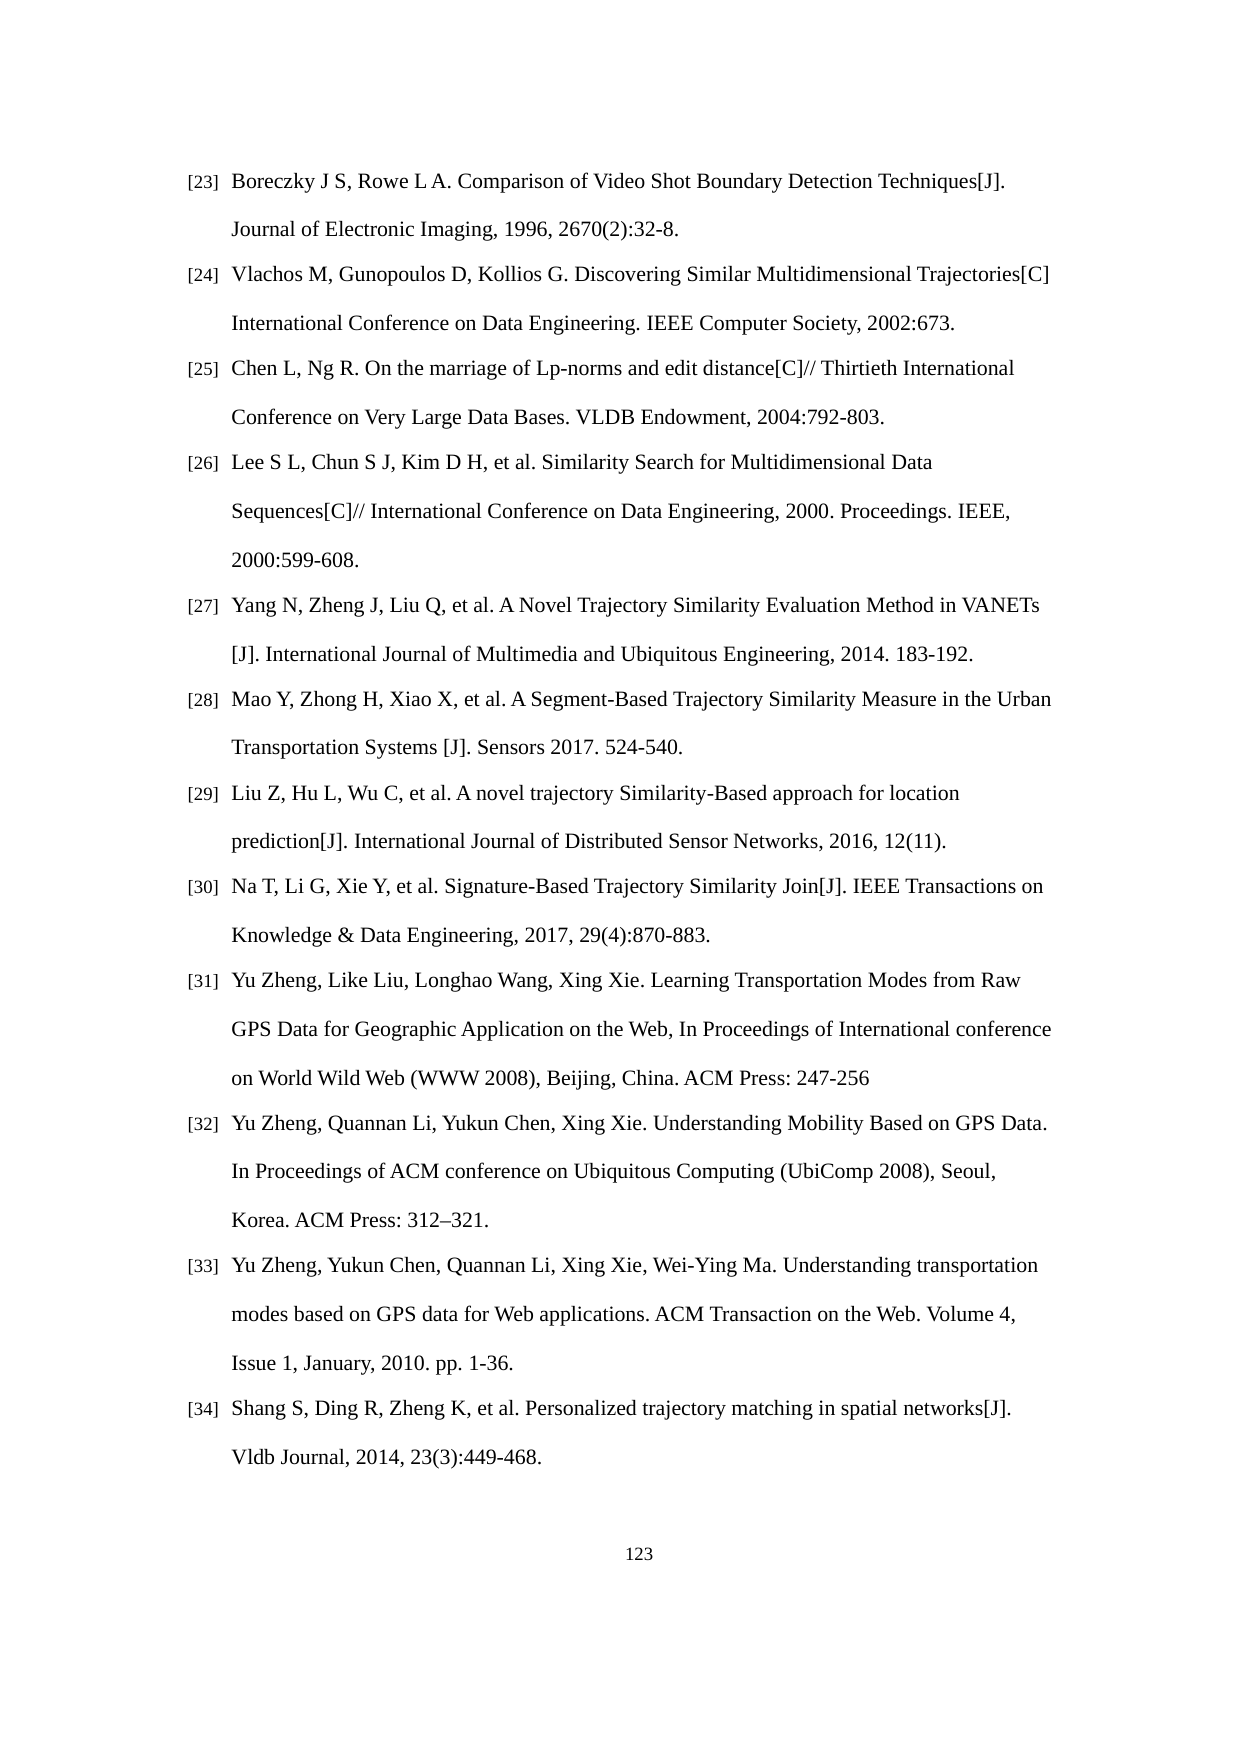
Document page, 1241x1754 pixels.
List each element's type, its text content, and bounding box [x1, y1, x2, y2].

list Vlachos M, Gunopoulos D, Kollios G. Discovering Similar Multidimensional Trajectories[C] International Conference on Data Engineering. IEEE Computer Society, 2002:673. [187, 258, 1053, 339]
list Mao Y, Zhong H, Xiao X, et al. A Segment-Based Trajectory Similarity Measure in the Urban Transportation Systems [J]. Sensors 2017. 524-540. [187, 682, 1053, 763]
list Boreczky J S, Rowe L A. Comparison of Video Shot Boundary Detection Techniques[J]. Journal of Electronic Imaging, 1996, 2670(2):32-8. [187, 164, 1053, 245]
list Chen L, Ng R. On the marriage of Lp-norms and edit distance[C]// Thirtieth International Conference on Very Large Data Bases. VLDB Endowment, 2004:792-803. [187, 352, 1053, 433]
list Shang S, Ding R, Zheng K, et al. Personalized trajectory matching in spatial networks[J]. Vldb Journal, 2014, 23(3):449-468. [187, 1391, 1053, 1473]
list Yu Zheng, Yukun Chen, Quannan Li, Xing Xie, Wei-Ying Ma. Understanding transportation modes based on GPS data for Web applications. ACM Transaction on the Web. Volume 4, Issue 1, January, 2010. pp. 1-36. [187, 1249, 1053, 1379]
list Liu Z, Hu L, Wu C, et al. A novel trajectory Similarity-Based approach for location prediction[J]. International Journal of Distributed Sensor Networks, 2016, 12(11). [187, 776, 1053, 857]
list Lee S L, Chun S J, Kim D H, et al. Similarity Search for Multidimensional Data Sequences[C]// International Conference on Data Engineering, 2000. Proceedings. IEEE, 2000:599-608. [187, 446, 1053, 576]
list Na T, Li G, Xie Y, et al. Signature-Based Trajectory Similarity Join[J]. IEEE Transactions on Knowledge & Data Engineering, 2017, 29(4):870-883. [187, 870, 1053, 951]
list Yu Zheng, Quannan Li, Yukun Chen, Xing Xie. Understanding Mobility Based on GPS Data. In Proceedings of ACM conference on Ubiquitous Computing (UbiComp 2008), Seoul, Korea. ACM Press: 312–321. [187, 1106, 1053, 1236]
list Yu Zheng, Like Liu, Longhao Wang, Xing Xie. Learning Transportation Modes from Raw GPS Data for Geographic Application on the Web, In Proceedings of International conference on World Wild Web (WWW 2008), Beijing, China. ACM Press: 247-256 [187, 963, 1053, 1093]
list Yang N, Zheng J, Liu Q, et al. A Novel Trajectory Similarity Evaluation Method in VANETs [J]. International Journal of Multimedia and Ubiquitous Engineering, 2014. 183-192. [187, 588, 1053, 669]
